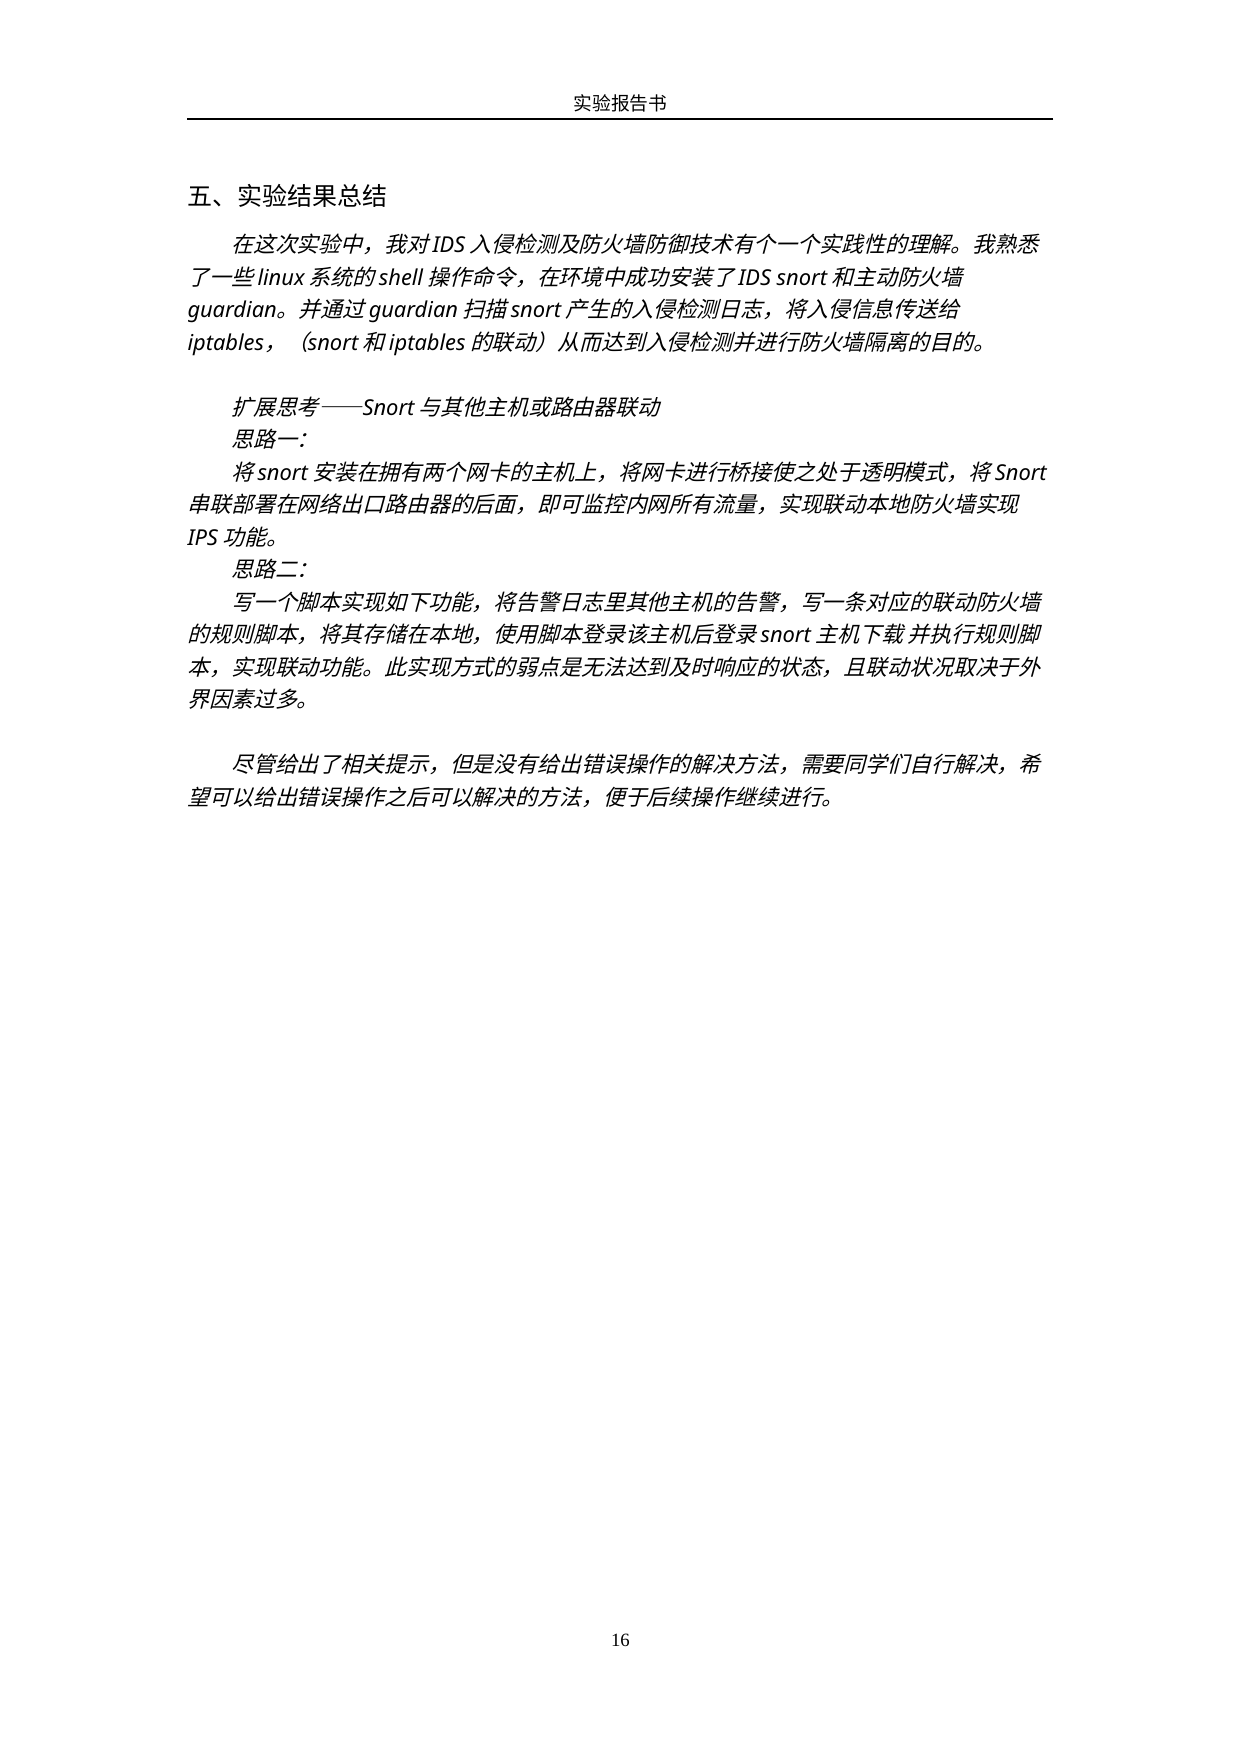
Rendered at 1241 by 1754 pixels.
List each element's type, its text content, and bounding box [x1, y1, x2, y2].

text 扩展思考——Snort与其他主机或路由器联动 思路一： 将snort安装在拥有两个网卡的主机上，将网卡进行桥接使之处于透明模式，将Snort串联部署在网络出口路由器的后面，即可监控内网所有流量，实现联动本地防火墙实现IPS功能。 思路二： 写一个脚本实现如下功能，将告警日志里其他主机的告警，写一条对应的联动防火墙的规则脚本，将其存储在本地，使用脚本登录该主机后登录snort主机下载 并执行规则脚本，实现联动功能。此实现方式的弱点是无法达到及时响应的状态，且联动状况取决于外界因素过多。 [187, 389, 1053, 714]
text 在这次实验中，我对IDS入侵检测及防火墙防御技术有个一个实践性的理解。我熟悉了一些linux系统的shell操作命令，在环境中成功安装了IDS snort和主动防火墙guardian。并通过guardian扫描snort产生的入侵检测日志，将入侵信息传送给iptables，（snort和iptables的联动）从而达到入侵检测并进行防火墙隔离的目的。 [187, 227, 1053, 357]
text 五、实验结果总结 [187, 162, 1053, 227]
text 尽管给出了相关提示，但是没有给出错误操作的解决方法，需要同学们自行解决，希望可以给出错误操作之后可以解决的方法，便于后续操作继续进行。 [187, 747, 1053, 812]
